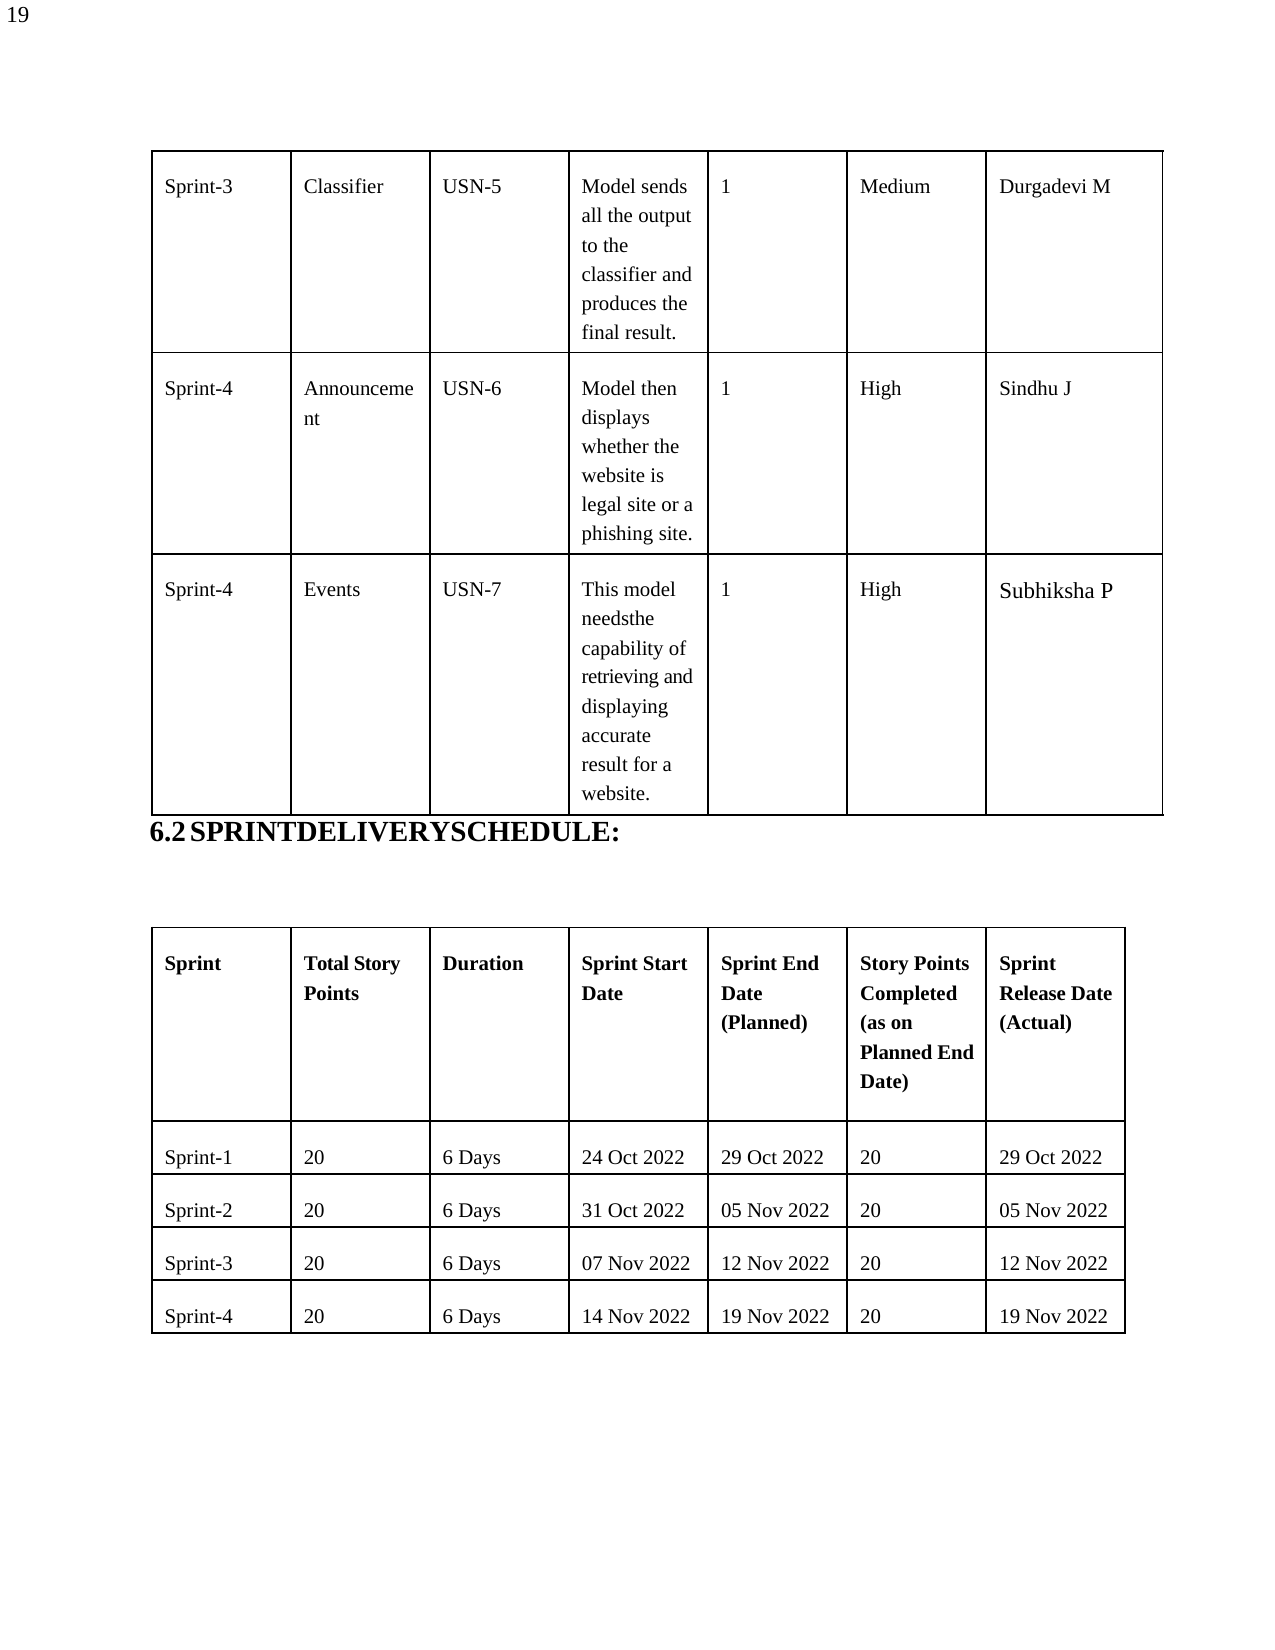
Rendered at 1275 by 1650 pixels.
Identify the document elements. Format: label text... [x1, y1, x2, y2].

table_cell Subhiksha P [987, 555, 1162, 814]
table_cell Sprint-1 [153, 1122, 290, 1173]
table_cell Sprint-3 [153, 1228, 290, 1279]
table_cell 20 [848, 1281, 985, 1332]
table_cell 20 [848, 1122, 985, 1173]
table_cell Sprint-4 [153, 353, 290, 553]
table_header Durgadevi M [987, 152, 1162, 351]
table_cell 20 [292, 1175, 429, 1226]
table_cell High [848, 555, 985, 814]
table_header Medium [848, 152, 985, 351]
table_cell USN-7 [431, 555, 568, 814]
table_cell 29 Oct 2022 [709, 1122, 846, 1173]
table_cell High [848, 353, 985, 553]
table_cell Sprint-4 [153, 1281, 290, 1332]
table_cell Sindhu J [987, 353, 1162, 553]
table_cell 12 Nov 2022 [709, 1228, 846, 1279]
table_header Model sends all the output to the classifier and produces the final result. [570, 152, 707, 351]
table_cell 19 Nov 2022 [987, 1281, 1124, 1332]
table_header 1 [709, 152, 846, 351]
table_header Story Points Completed (as on Planned End Date) [848, 928, 985, 1120]
table_header Sprint-3 [153, 152, 290, 351]
table_header Classifier [292, 152, 429, 351]
table_cell Sprint-2 [153, 1175, 290, 1226]
table_cell 20 [292, 1281, 429, 1332]
table_cell 6 Days [431, 1228, 568, 1279]
table_cell 31 Oct 2022 [570, 1175, 707, 1226]
table_cell USN-6 [431, 353, 568, 553]
table_cell 05 Nov 2022 [987, 1175, 1124, 1226]
table_cell Model then displays whether the website is legal site or a phishing site. [570, 353, 707, 553]
table_header Sprint [153, 928, 290, 1120]
subtitle SPRINTDELIVERYSCHEDULE: [149, 815, 1214, 848]
table_header Sprint Release Date (Actual) [987, 928, 1124, 1120]
table_header Total Story Points [292, 928, 429, 1120]
table_cell 14 Nov 2022 [570, 1281, 707, 1332]
table_cell 6 Days [431, 1281, 568, 1332]
table_cell 24 Oct 2022 [570, 1122, 707, 1173]
table_cell 20 [292, 1228, 429, 1279]
table_header Sprint Start Date [570, 928, 707, 1120]
table_cell 1 [709, 555, 846, 814]
table_cell 6 Days [431, 1175, 568, 1226]
table_cell 07 Nov 2022 [570, 1228, 707, 1279]
table_cell Events [292, 555, 429, 814]
table_cell 19 Nov 2022 [709, 1281, 846, 1332]
table_cell 05 Nov 2022 [709, 1175, 846, 1226]
table_cell Sprint-4 [153, 555, 290, 814]
table_cell 20 [848, 1175, 985, 1226]
table_header USN-5 [431, 152, 568, 351]
table_cell This model needsthe capability of retrieving and displaying accurate result for a website. [570, 555, 707, 814]
table_cell Announceme nt [292, 353, 429, 553]
table_cell 20 [292, 1122, 429, 1173]
table_header Duration [431, 928, 568, 1120]
table_cell 1 [709, 353, 846, 553]
table_cell 6 Days [431, 1122, 568, 1173]
table_cell 20 [848, 1228, 985, 1279]
table_cell 29 Oct 2022 [987, 1122, 1124, 1173]
table_header Sprint End Date (Planned) [709, 928, 846, 1120]
table_cell 12 Nov 2022 [987, 1228, 1124, 1279]
